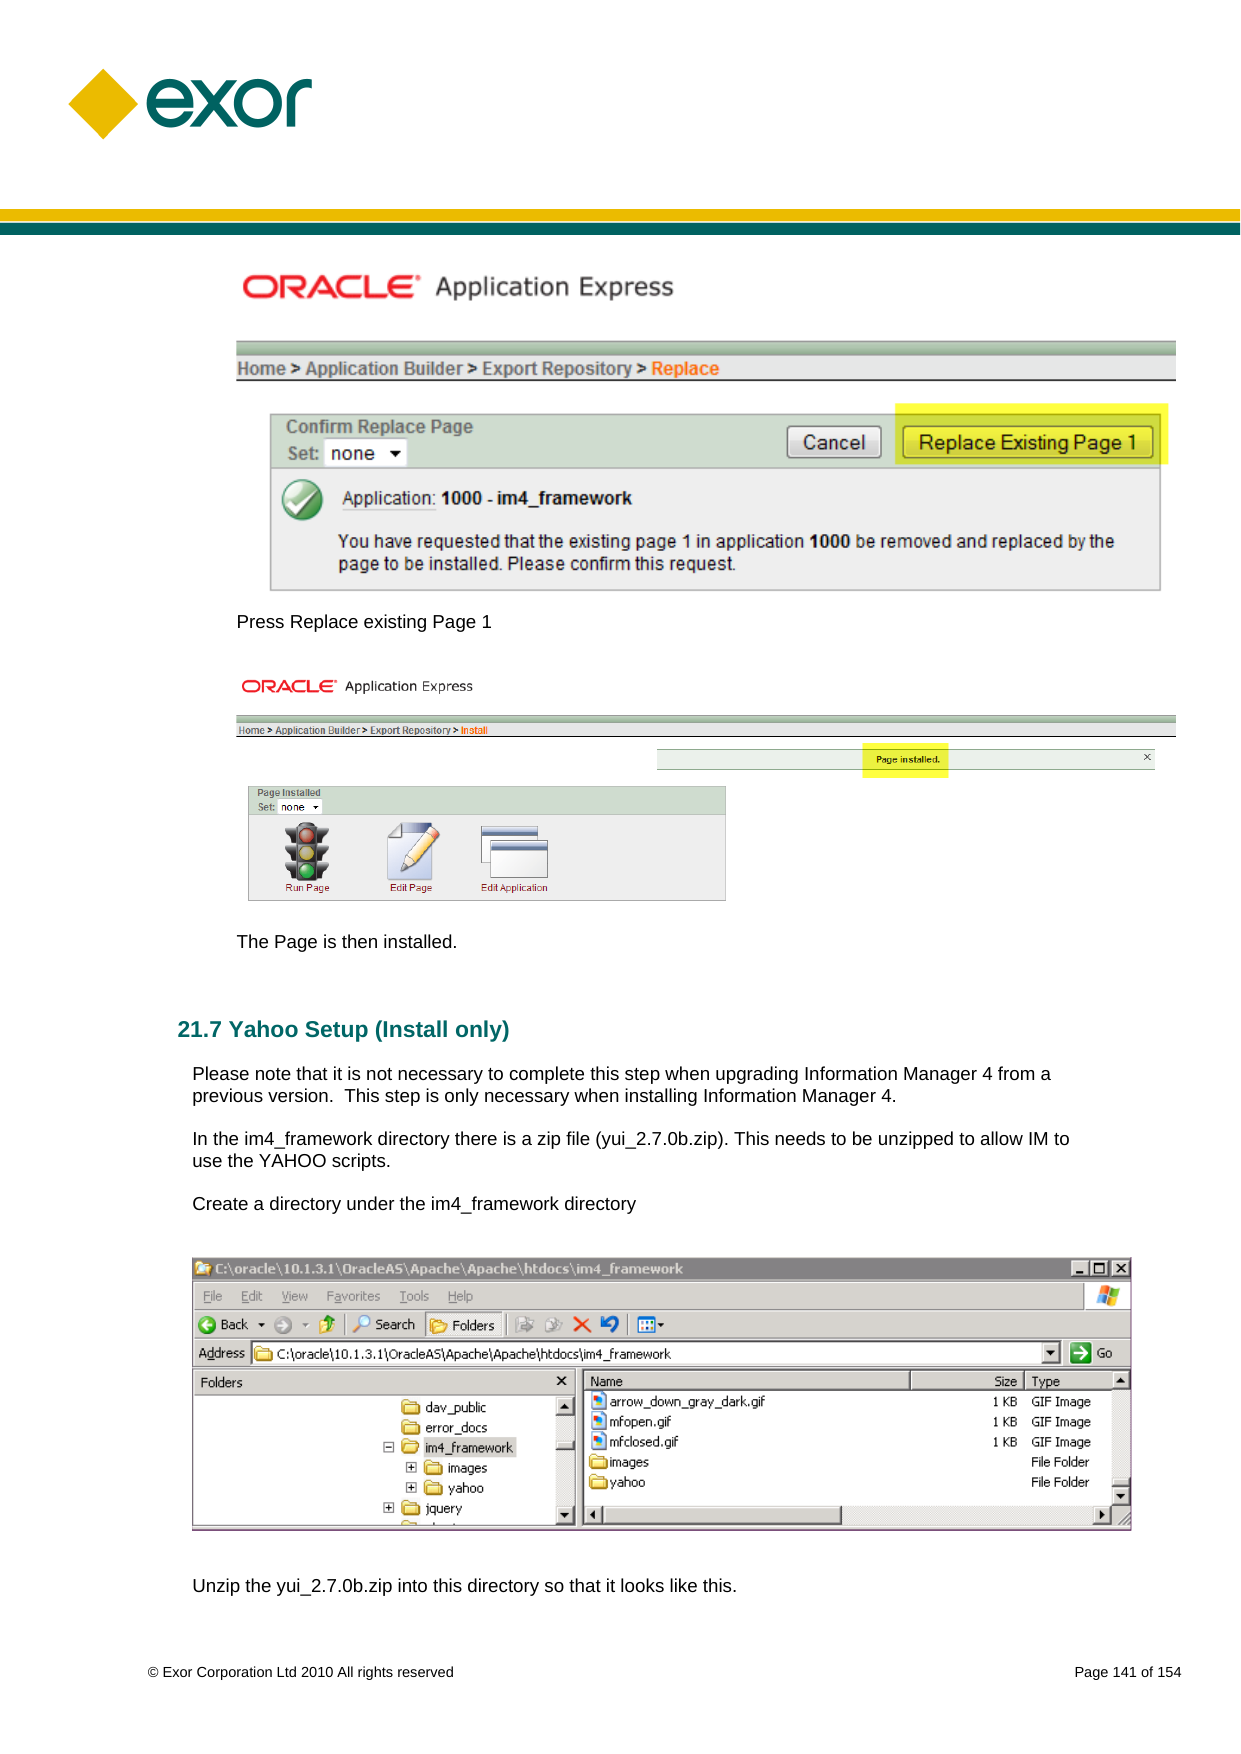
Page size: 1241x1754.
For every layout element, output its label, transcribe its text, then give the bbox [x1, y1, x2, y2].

picture [236, 675, 1176, 931]
picture [0, 0, 1241, 236]
text Press Replace existing Page 1 [236, 612, 1088, 633]
text Please note that it is not necessary to complete this step when upgrading Information Manager 4 from a previous version. This step is only necessary when installing Information Manager 4. [192, 1063, 1088, 1106]
picture [192, 1257, 1132, 1532]
text Create a directory under the im4_framework directory [192, 1193, 1088, 1214]
text In the im4_framework directory there is a zip file (yui_2.7.0b.zip). This needs to be unzipped to allow IM to use the YAHOO scripts. [192, 1128, 1088, 1171]
text Unzip the yui_2.7.0b.zip into this directory so that it looks like this. [192, 1575, 1088, 1596]
text The Page is then installed. [236, 931, 1088, 952]
subtitle Yahoo Setup (Install only) [177, 1016, 1088, 1042]
picture [236, 265, 1176, 612]
